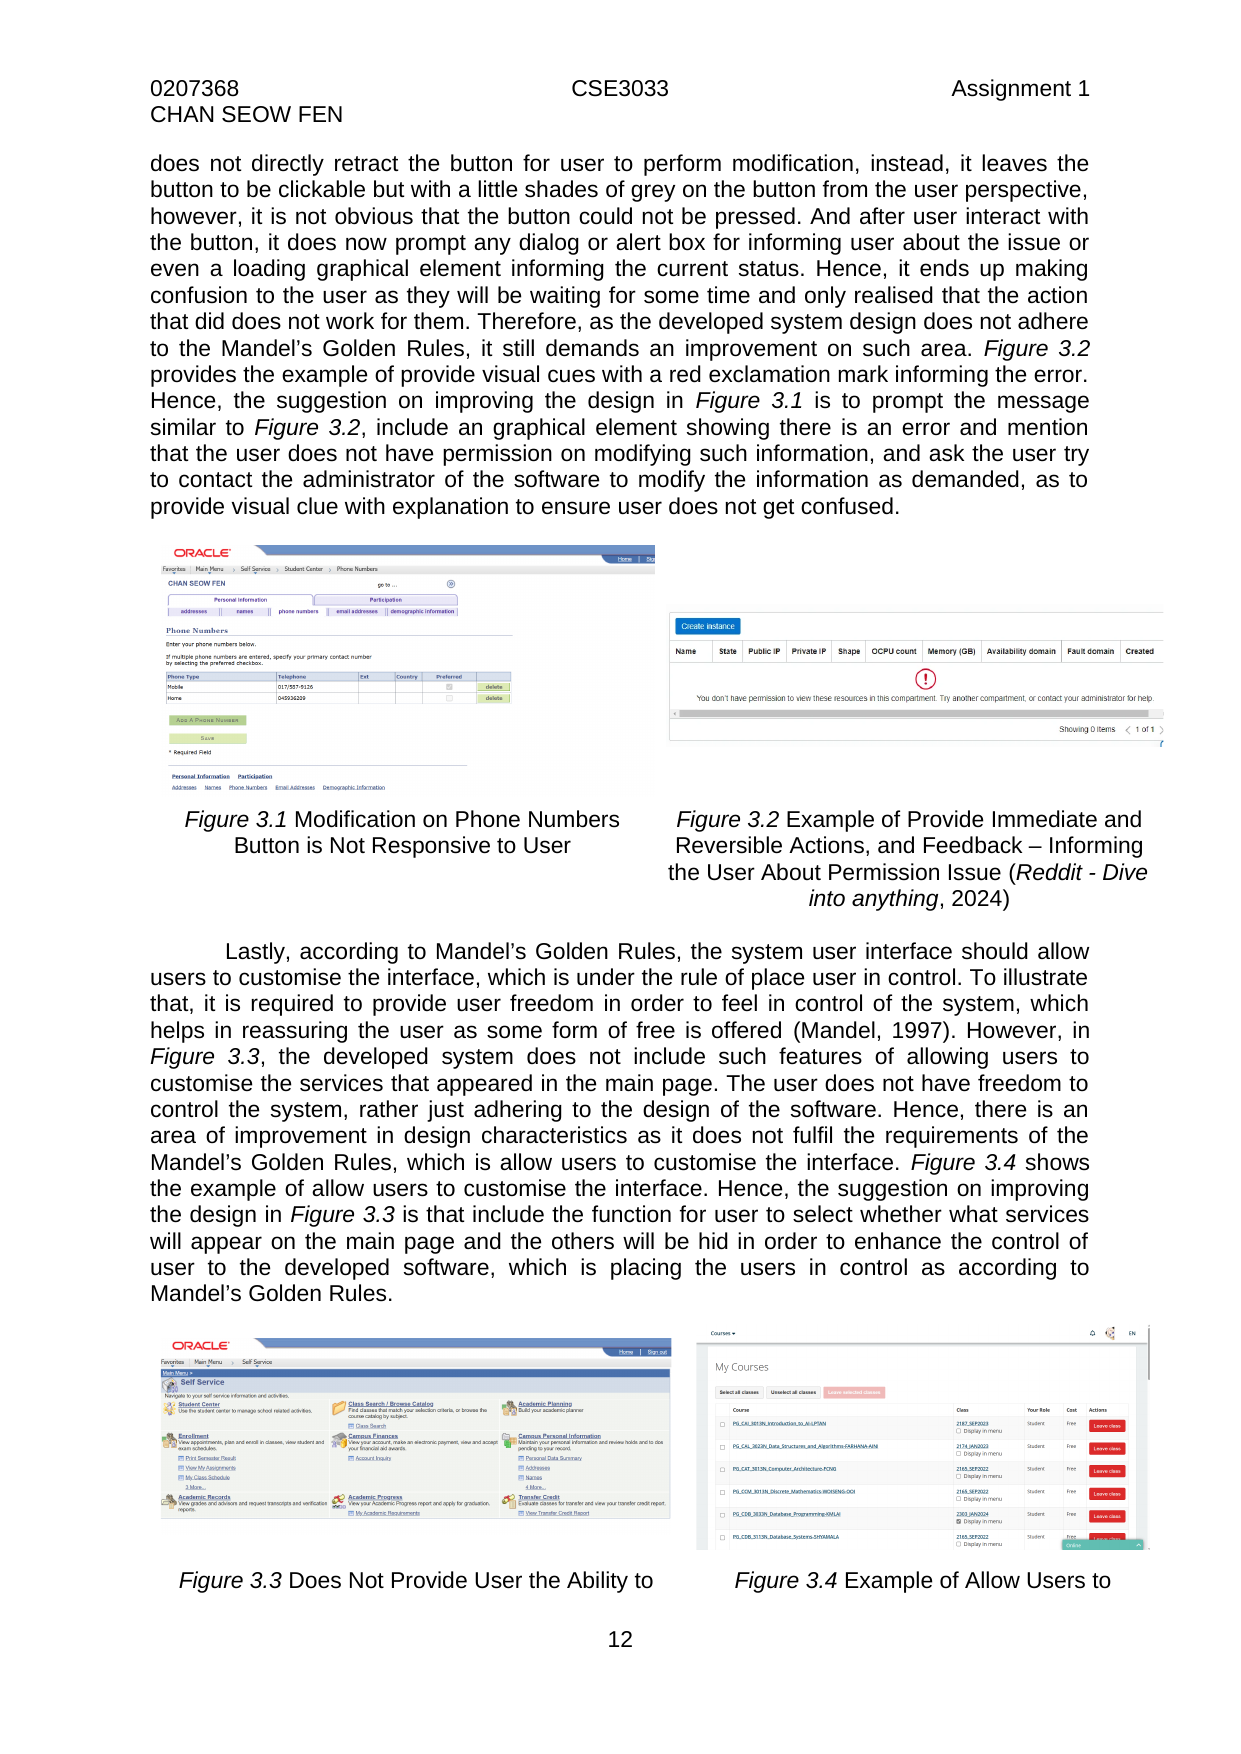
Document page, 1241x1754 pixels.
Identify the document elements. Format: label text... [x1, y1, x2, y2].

table_header [655, 545, 1163, 806]
table_cell Figure 3.1 Modification on Phone Numbers Button is Not Responsive to User [150, 806, 655, 911]
table_header [150, 545, 655, 806]
picture [666, 604, 1164, 747]
picture [160, 545, 655, 797]
table_header [683, 1307, 1163, 1567]
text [150, 150, 1090, 519]
picture [160, 1338, 672, 1535]
table_cell Figure 3.2 Example of Provide Immediate and Reversible Actions, and Feedback – Informing the User About Permission Issue (Reddit - Dive into anything, 2024) [655, 806, 1163, 911]
table_header [150, 1307, 682, 1567]
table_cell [150, 1567, 682, 1594]
text Lastly, according to Mandel’s Golden Rules, the system user interface should allow users to customise the interface, which is under the rule of place user in control. To illustrate that, it is required to provide user freedom in order to feel in control of the system, which helps in reassuring the user as some form of free is offered (Mandel, 1997). However, in Figure 3.3, the developed system does not include such features of allowing users to customise the services that appeared in the main page. The user does not have freedom to control the system, rather just adhering to the design of the software. Hence, there is an area of improvement in design characteristics as it does not fulfil the requirements of the Mandel’s Golden Rules, which is allow users to customise the interface. Figure 3.4 shows the example of allow users to customise the interface. Hence, the suggestion on improving the design in Figure 3.3 is that include the function for user to select whether what services will appear on the main page and the others will be hid in order to enhance the control of user to the developed software, which is placing the users in control as according to Mandel’s Golden Rules. [150, 938, 1090, 1307]
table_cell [683, 1567, 1163, 1594]
picture [696, 1324, 1150, 1550]
